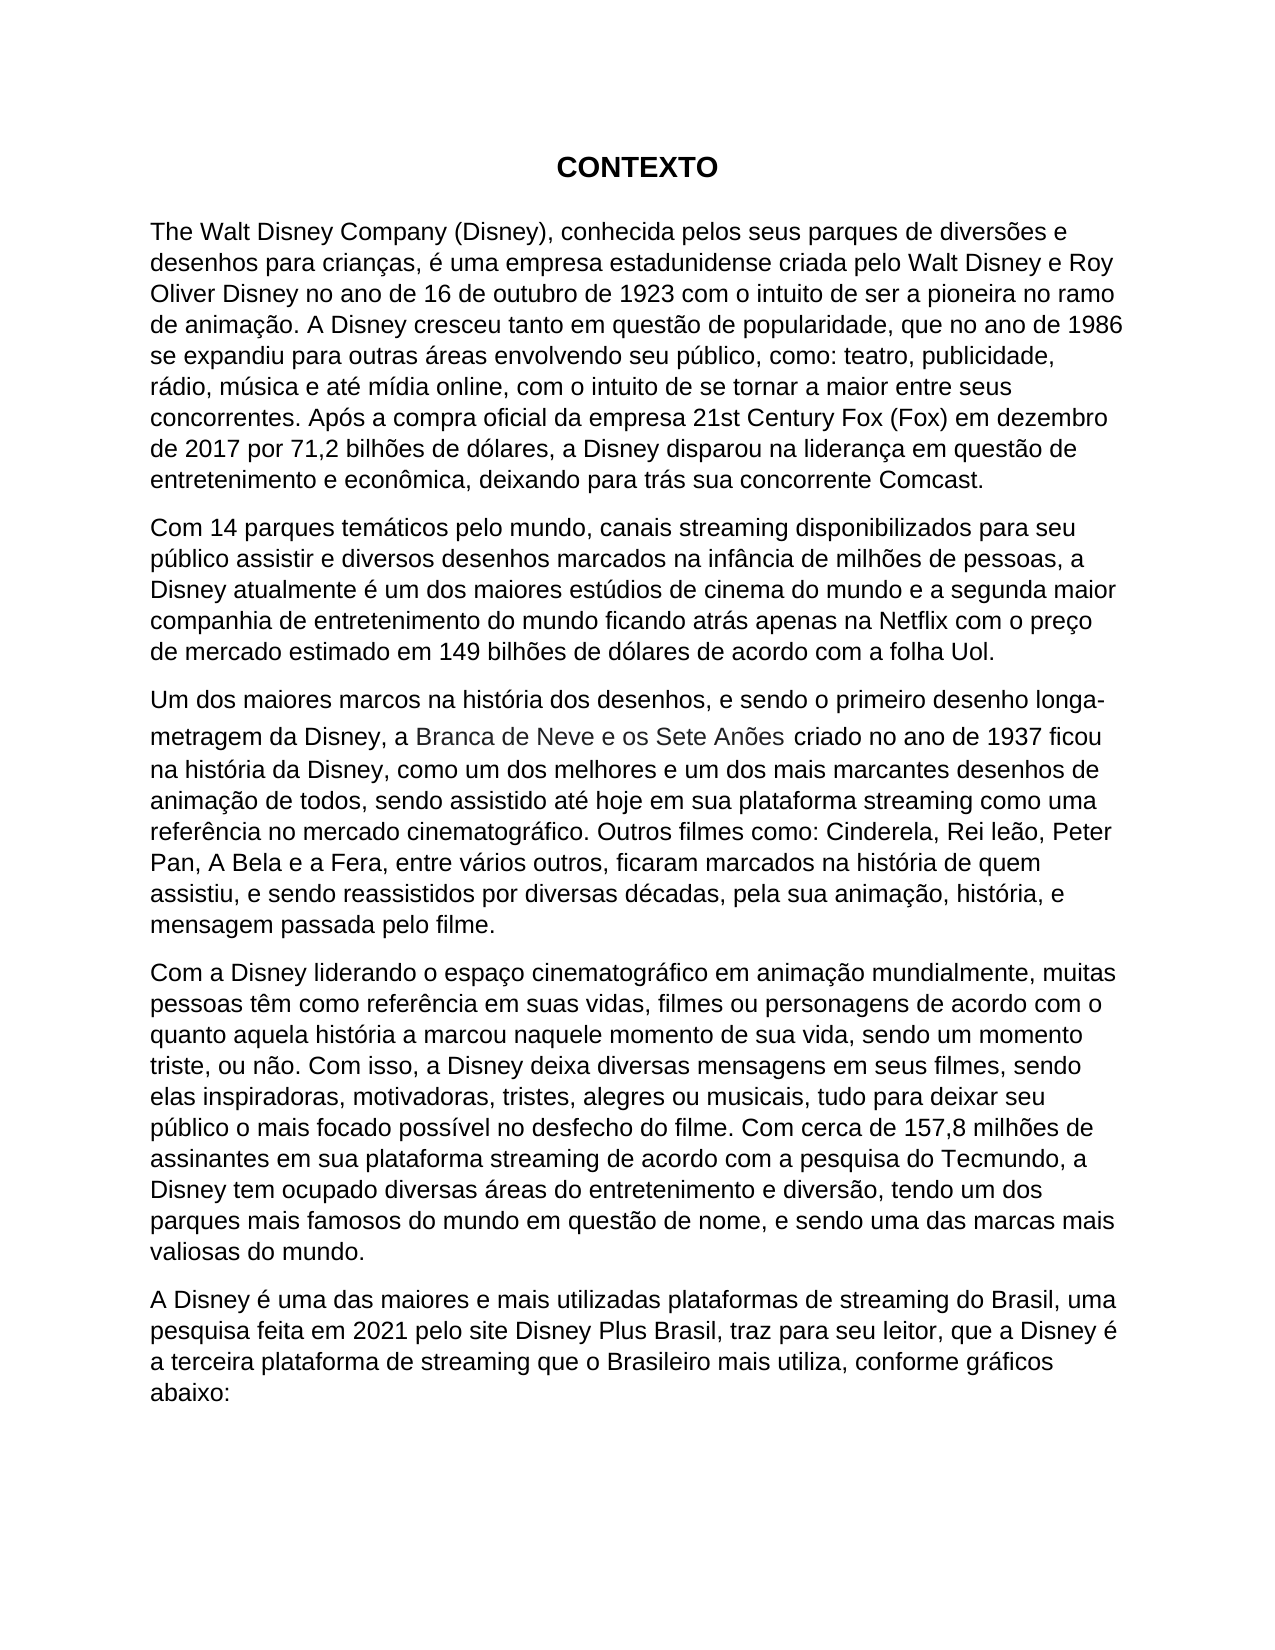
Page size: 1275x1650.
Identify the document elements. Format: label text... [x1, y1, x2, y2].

text CONTEXTO [150, 150, 1125, 183]
text Com a Disney liderando o espaço cinematográfico em animação mundialmente, muitas pessoas têm como referência em suas vidas, filmes ou personagens de acordo com o quanto aquela história a marcou naquele momento de sua vida, sendo um momento triste, ou não. Com isso, a Disney deixa diversas mensagens em seus filmes, sendo elas inspiradoras, motivadoras, tristes, alegres ou musicais, tudo para deixar seu público o mais focado possível no desfecho do filme. Com cerca de 157,8 milhões de assinantes em sua plataforma streaming de acordo com a pesquisa do Tecmundo, a Disney tem ocupado diversas áreas do entretenimento e diversão, tendo um dos parques mais famosos do mundo em questão de nome, e sendo uma das marcas mais valiosas do mundo. [150, 958, 1125, 1266]
text A Disney é uma das maiores e mais utilizadas plataformas de streaming do Brasil, uma pesquisa feita em 2021 pelo site Disney Plus Brasil, traz para seu leitor, que a Disney é a terceira plataforma de streaming que o Brasileiro mais utiliza, conforme gráficos abaixo: [150, 1285, 1125, 1407]
text Um dos maiores marcos na história dos desenhos, e sendo o primeiro desenho longa-metragem da Disney, a Branca de Neve e os Sete Anões criado no ano de 1937 ficou na história da Disney, como um dos melhores e um dos mais marcantes desenhos de animação de todos, sendo assistido até hoje em sua plataforma streaming como uma referência no mercado cinematográfico. Outros filmes como: Cinderela, Rei leão, Peter Pan, A Bela e a Fera, entre vários outros, ficaram marcados na história de quem assistiu, e sendo reassistidos por diversas décadas, pela sua animação, história, e mensagem passada pelo filme. [150, 685, 1125, 939]
text Com 14 parques temáticos pelo mundo, canais streaming disponibilizados para seu público assistir e diversos desenhos marcados na infância de milhões de pessoas, a Disney atualmente é um dos maiores estúdios de cinema do mundo e a segunda maior companhia de entretenimento do mundo ficando atrás apenas na Netflix com o preço de mercado estimado em 149 bilhões de dólares de acordo com a folha Uol. [150, 513, 1125, 666]
text The Walt Disney Company (Disney), conhecida pelos seus parques de diversões e desenhos para crianças, é uma empresa estadunidense criada pelo Walt Disney e Roy Oliver Disney no ano de 16 de outubro de 1923 com o intuito de ser a pioneira no ramo de animação. A Disney cresceu tanto em questão de popularidade, que no ano de 1986 se expandiu para outras áreas envolvendo seu público, como: teatro, publicidade, rádio, música e até mídia online, com o intuito de se tornar a maior entre seus concorrentes. Após a compra oficial da empresa 21st Century Fox (Fox) em dezembro de 2017 por 71,2 bilhões de dólares, a Disney disparou na liderança em questão de entretenimento e econômica, deixando para trás sua concorrente Comcast. [150, 217, 1125, 494]
